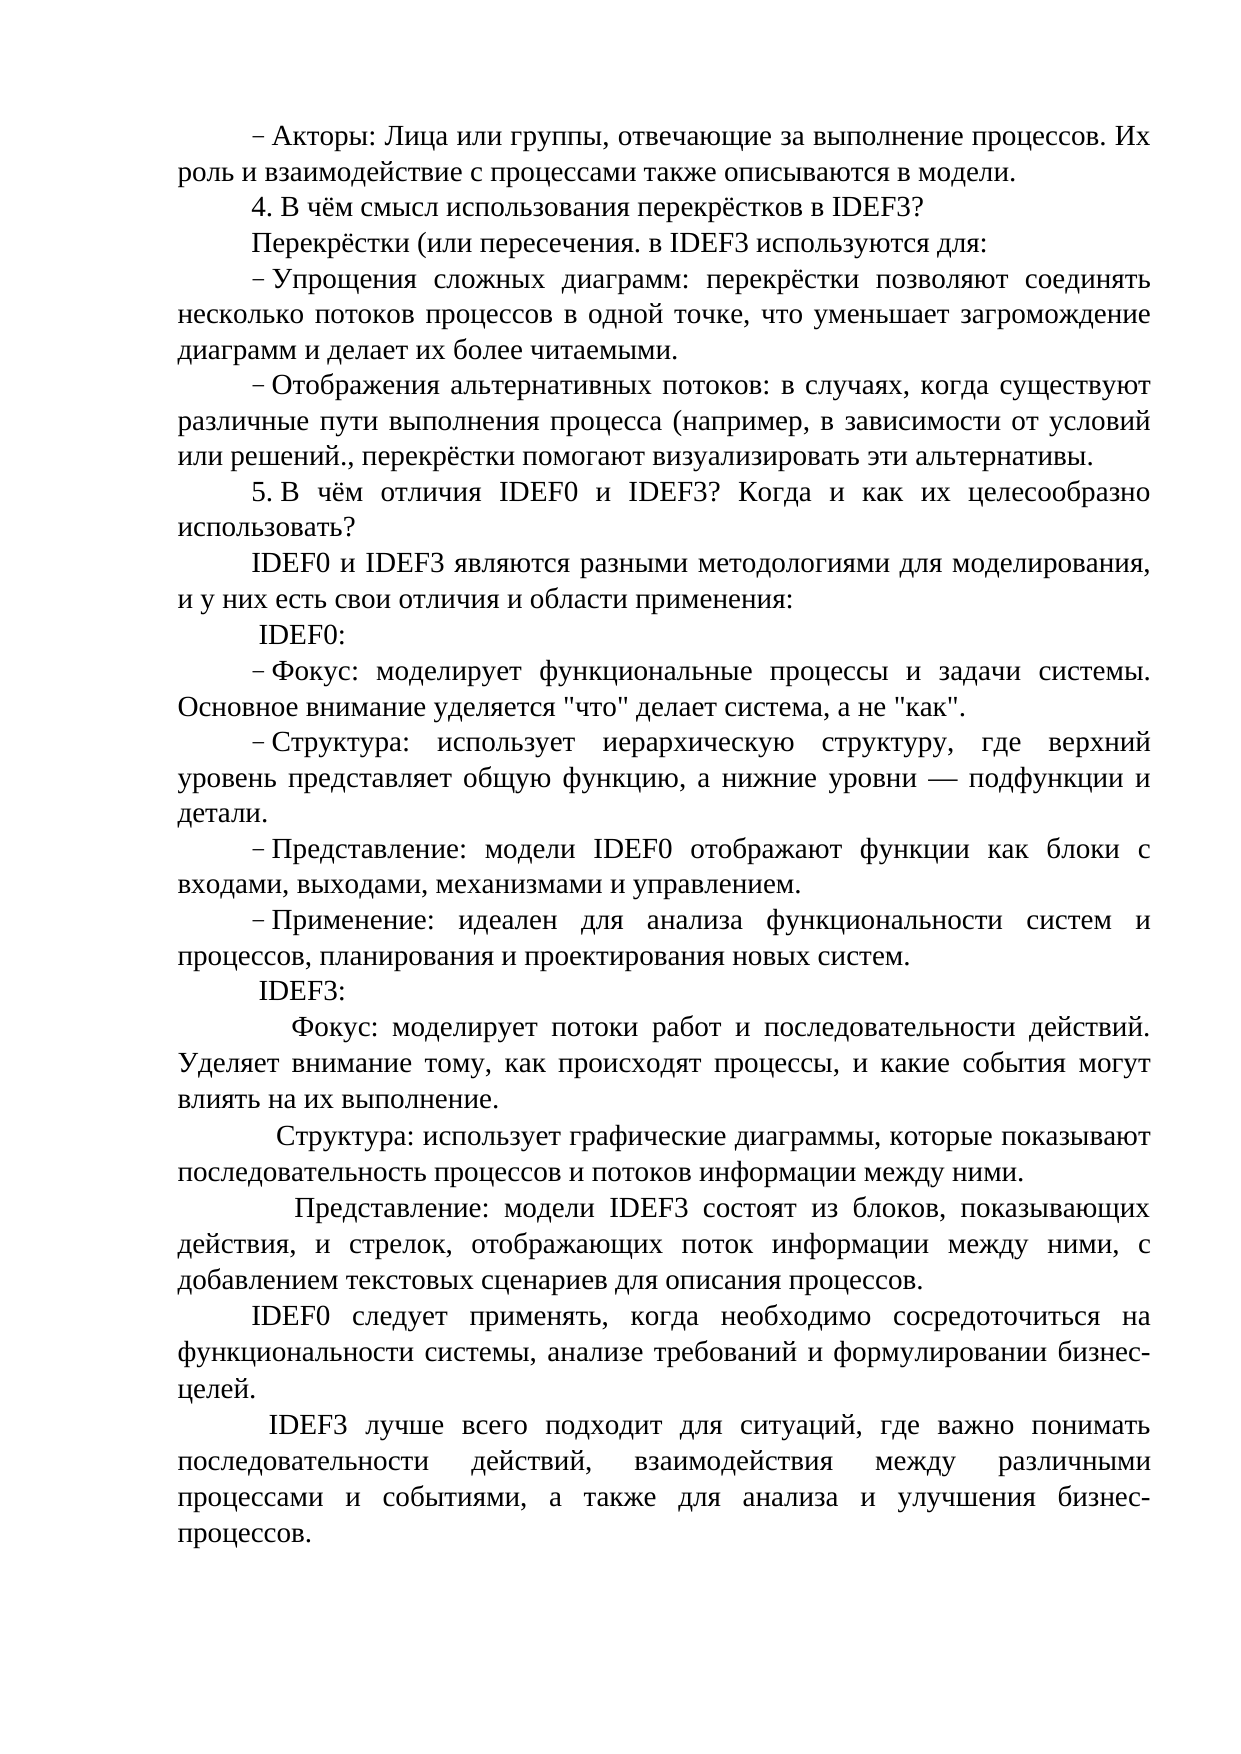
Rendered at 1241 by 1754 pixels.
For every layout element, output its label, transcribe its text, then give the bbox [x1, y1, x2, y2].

text IDEF3: [177, 973, 1152, 1007]
text IDEF0: [177, 617, 1152, 651]
text Фокус: моделирует потоки работ и последовательности действий. Уделяет внимание тому, как происходят процессы, и какие события могут влиять на их выполнение. [177, 1009, 1152, 1115]
list Фокус: моделирует функциональные процессы и задачи системы. Основное внимание уделяется "что" делает система, а не "как". [177, 653, 1152, 722]
list Упрощения сложных диаграмм: перекрёстки позволяют соединять несколько потоков процессов в одной точке, что уменьшает загромождение диаграмм и делает их более читаемыми. [177, 261, 1152, 365]
list Акторы: Лица или группы, отвечающие за выполнение процессов. Их роль и взаимодействие с процессами также описываются в модели. [177, 118, 1152, 187]
list В чём смысл использования перекрёстков в IDEF3? [177, 189, 1152, 223]
text Перекрёстки (или пересечения. в IDEF3 используются для: [177, 225, 1152, 258]
text Представление: модели IDEF3 состоят из блоков, показывающих действия, и стрелок, отображающих поток информации между ними, с добавлением текстовых сценариев для описания процессов. [177, 1190, 1152, 1296]
text IDEF0 и IDEF3 являются разными методологиями для моделирования, и у них есть свои отличия и области применения: [177, 545, 1152, 615]
text Структура: использует графические диаграммы, которые показывают последовательность процессов и потоков информации между ними. [177, 1118, 1152, 1187]
text IDEF3 лучше всего подходит для ситуаций, где важно понимать последовательности действий, взаимодействия между различными процессами и событиями, а также для анализа и улучшения бизнес-процессов. [177, 1407, 1152, 1549]
list Представление: модели IDEF0 отображают функции как блоки с входами, выходами, механизмами и управлением. [177, 831, 1152, 900]
list Отображения альтернативных потоков: в случаях, когда существуют различные пути выполнения процесса (например, в зависимости от условий или решений., перекрёстки помогают визуализировать эти альтернативы. [177, 367, 1152, 472]
text IDEF0 следует применять, когда необходимо сосредоточиться на функциональности системы, анализе требований и формулировании бизнес-целей. [177, 1298, 1152, 1404]
list Применение: идеален для анализа функциональности систем и процессов, планирования и проектирования новых систем. [177, 902, 1152, 971]
list В чём отличия IDEF0 и IDEF3? Когда и как их целесообразно использовать? [177, 474, 1152, 543]
list Структура: использует иерархическую структуру, где верхний уровень представляет общую функцию, а нижние уровни — подфункции и детали. [177, 724, 1152, 829]
